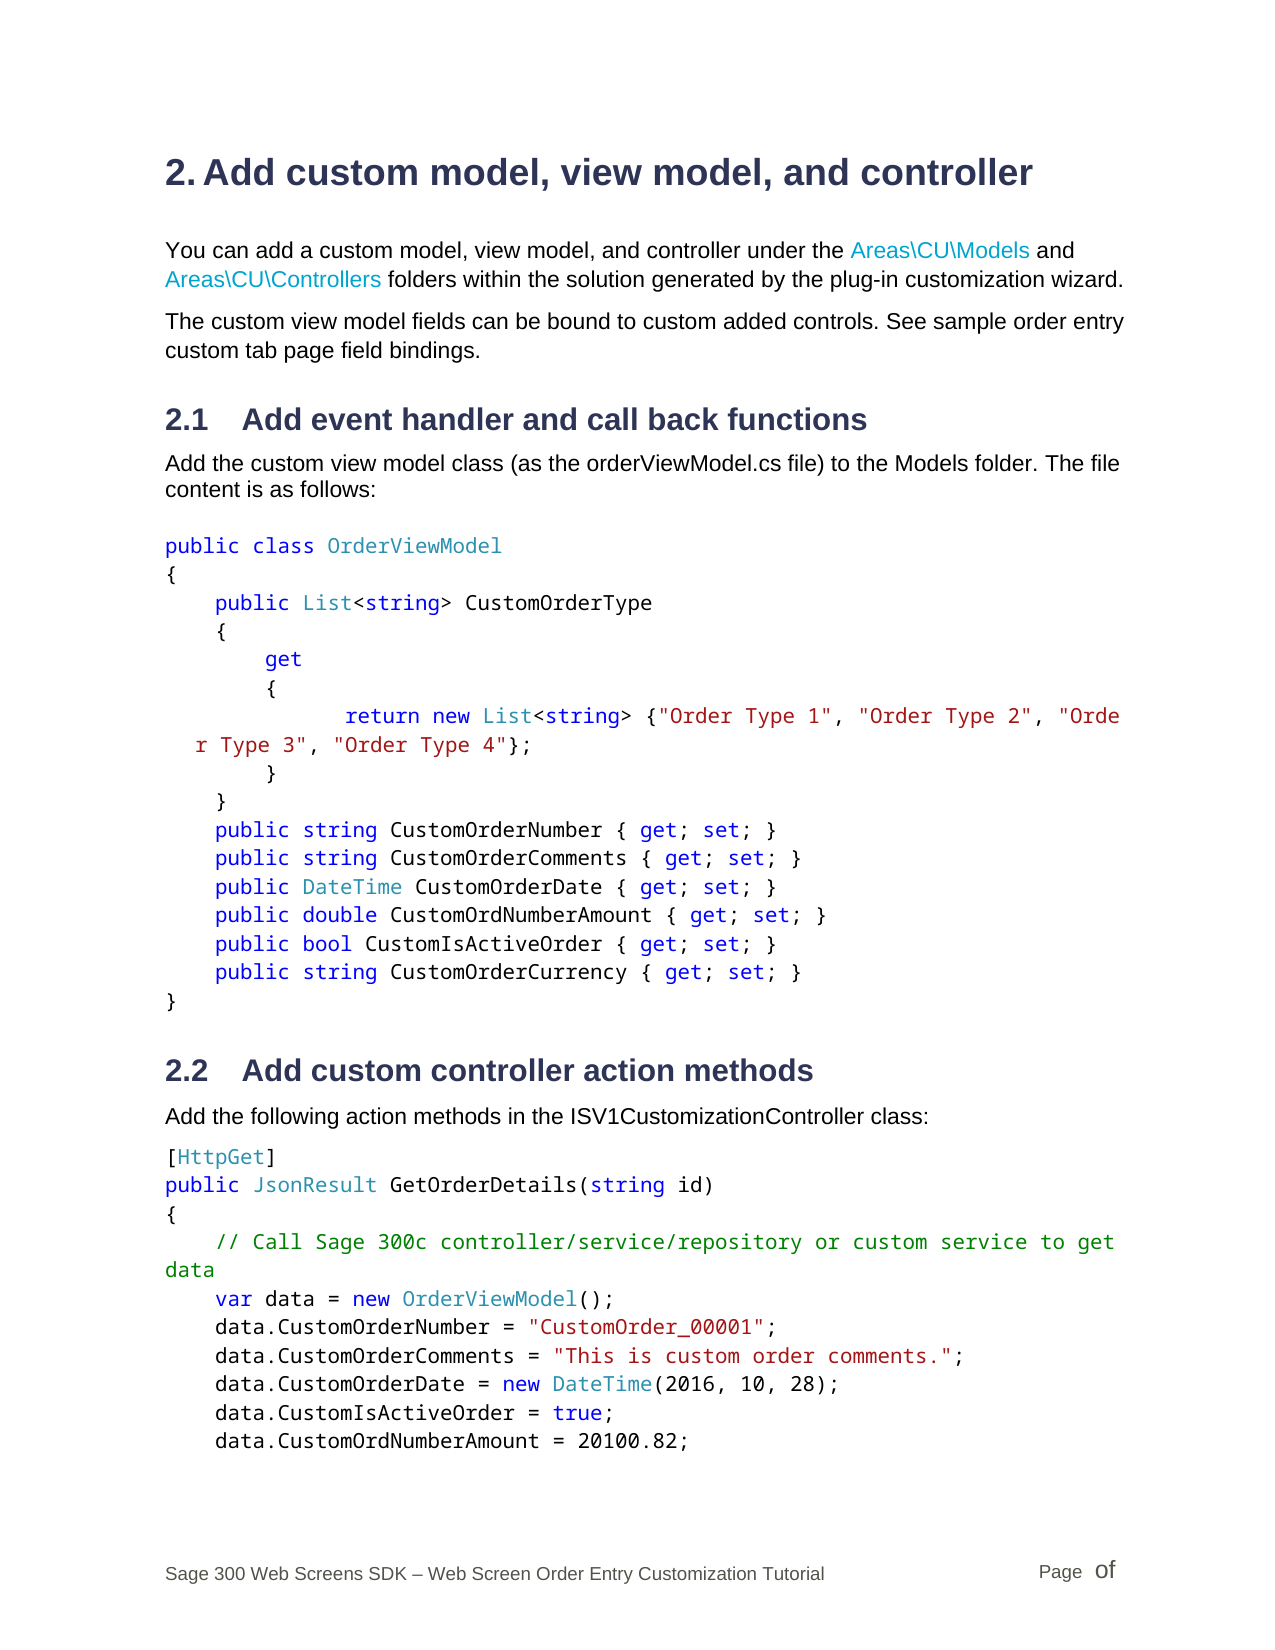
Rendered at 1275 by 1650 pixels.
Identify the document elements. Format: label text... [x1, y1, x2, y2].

text } [165, 787, 1125, 815]
text public List<string> CustomOrderType [165, 588, 1125, 616]
text // Call Sage 300c controller/service/repository or custom service to get data [165, 1227, 1125, 1284]
text Add the custom view model class (as the orderViewModel.cs file) to the Models folder. The file content is as follows: [165, 449, 1125, 502]
text public bool CustomIsActiveOrder { get; set; } [165, 929, 1125, 957]
text public string CustomOrderNumber { get; set; } [165, 815, 1125, 843]
text { [165, 616, 1125, 644]
text { [165, 1199, 1125, 1227]
text public JsonResult GetOrderDetails(string id) [165, 1170, 1125, 1199]
text You can add a custom model, view model, and controller under the Areas\CU\Models and Areas\CU\Controllers folders within the solution generated by the plug-in customization wizard. [165, 234, 1125, 293]
text var data = new OrderViewModel(); [165, 1284, 1125, 1312]
text public string CustomOrderComments { get; set; } [165, 843, 1125, 872]
text public DateTime CustomOrderDate { get; set; } [165, 872, 1125, 900]
subtitle Add event handler and call back functions [165, 401, 1125, 437]
text } [165, 758, 1125, 787]
text data.CustomOrdNumberAmount = 20100.82; [165, 1426, 1125, 1454]
text { [165, 673, 1125, 701]
text The custom view model fields can be bound to custom added controls. See sample order entry custom tab page field bindings. [165, 305, 1125, 364]
text public string CustomOrderCurrency { get; set; } [165, 957, 1125, 986]
text data.CustomOrderComments = "This is custom order comments."; [165, 1341, 1125, 1369]
text data.CustomOrderNumber = "CustomOrder_00001"; [165, 1312, 1125, 1341]
text public class OrderViewModel [165, 531, 1125, 559]
subtitle Add custom controller action methods [165, 1052, 1125, 1088]
text return new List<string> {"Order Type 1", "Order Type 2", "Order Type 3", "Order Type 4"}; [195, 701, 1125, 758]
text get [165, 644, 1125, 673]
text public double CustomOrdNumberAmount { get; set; } [165, 900, 1125, 929]
text data.CustomOrderDate = new DateTime(2016, 10, 28); [165, 1369, 1125, 1398]
text } [165, 986, 1125, 1014]
text data.CustomIsActiveOrder = true; [165, 1398, 1125, 1426]
text { [165, 559, 1125, 588]
subtitle Add custom model, view model, and controller [165, 149, 1125, 193]
text Add the following action methods in the ISV1CustomizationController class: [165, 1100, 1125, 1129]
text [HttpGet] [165, 1142, 1125, 1170]
